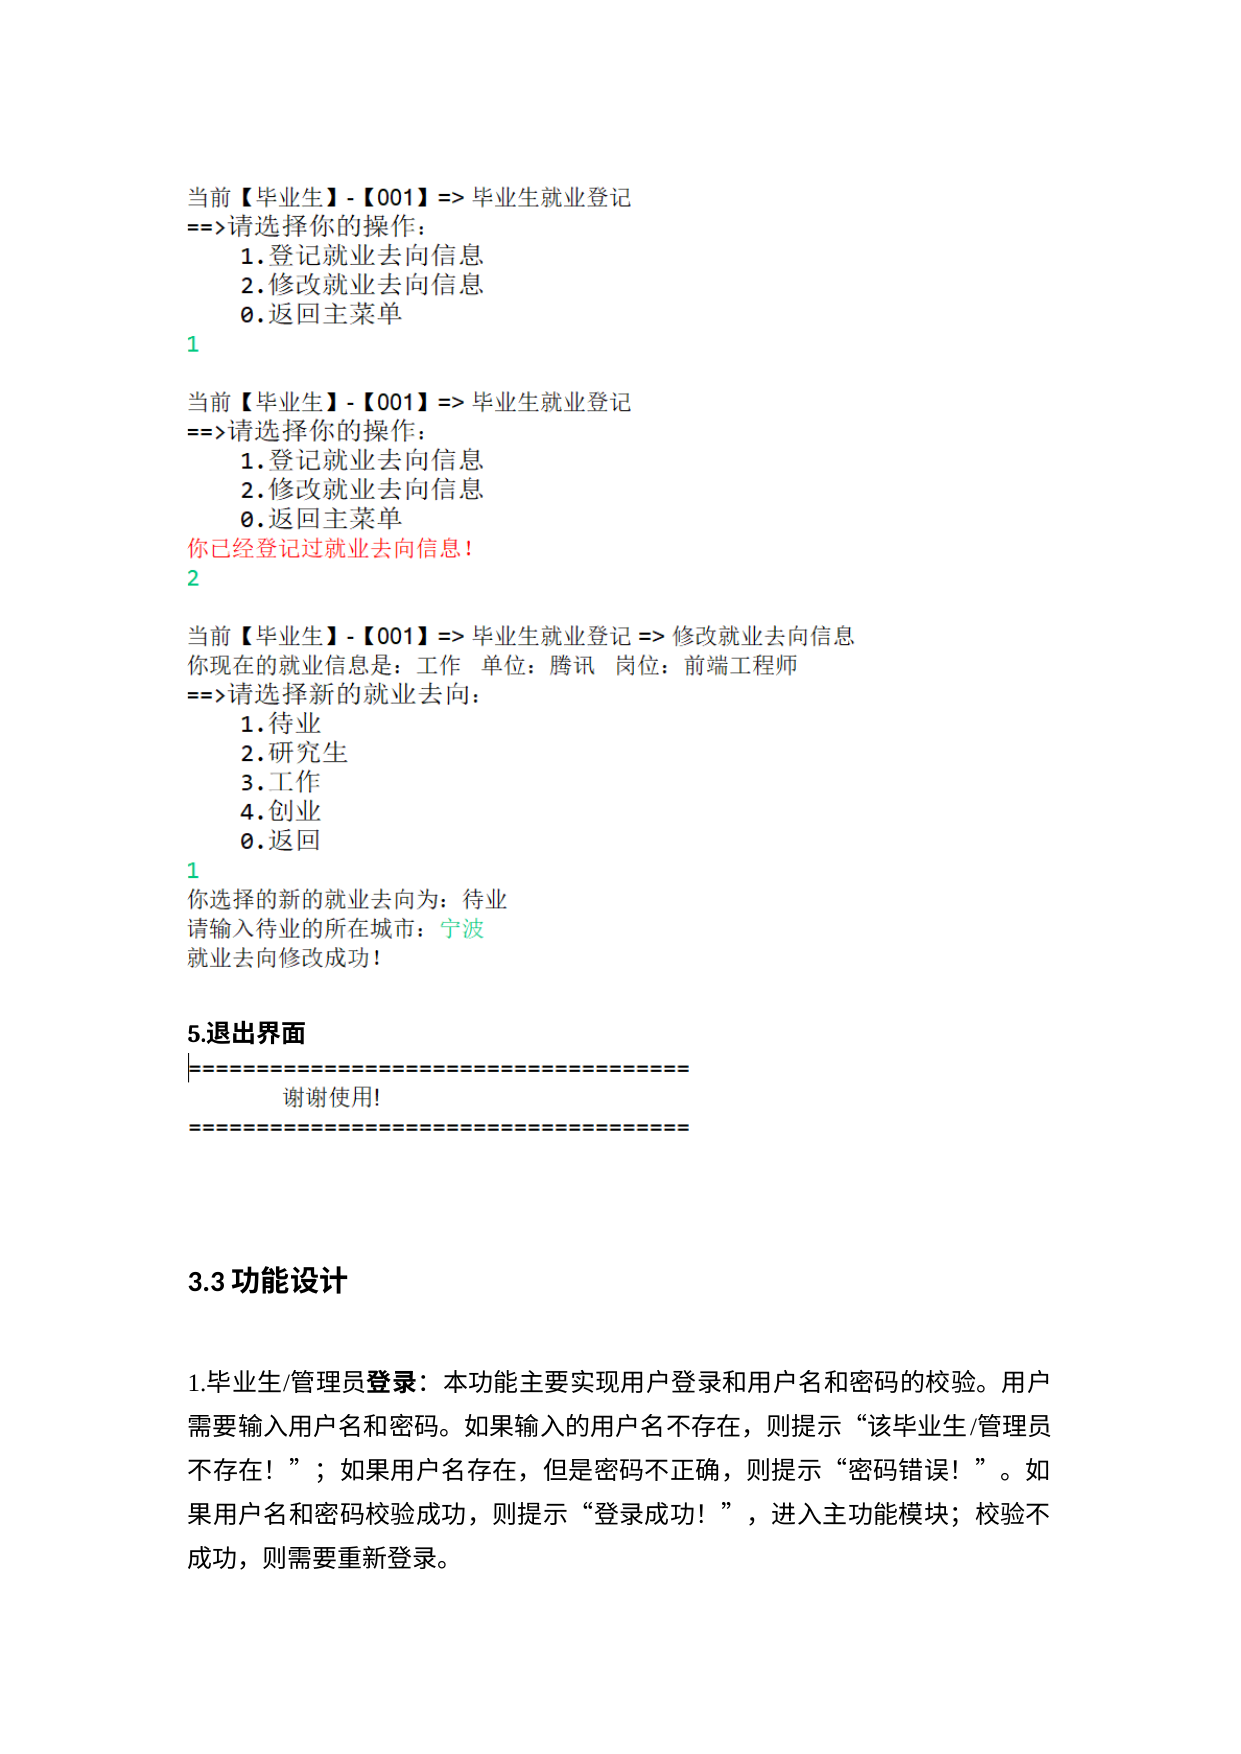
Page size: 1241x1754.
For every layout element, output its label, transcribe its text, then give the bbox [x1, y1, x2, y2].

text 5.退出界面 [187, 1009, 1053, 1053]
picture [187, 1053, 716, 1156]
picture [187, 172, 871, 993]
text 1.毕业生/管理员登录：本功能主要实现用户登录和用户名和密码的校验。用户需要输入用户名和密码。如果输入的用户名不存在，则提示“该毕业生/管理员不存在！”；如果用户名存在，但是密码不正确，则提示“密码错误！”。如果用户名和密码校验成功，则提示“登录成功！”，进入主功能模块；校验不成功，则需要重新登录。 [187, 1358, 1053, 1579]
subtitle 3.3 功能设计 [187, 1257, 1053, 1301]
